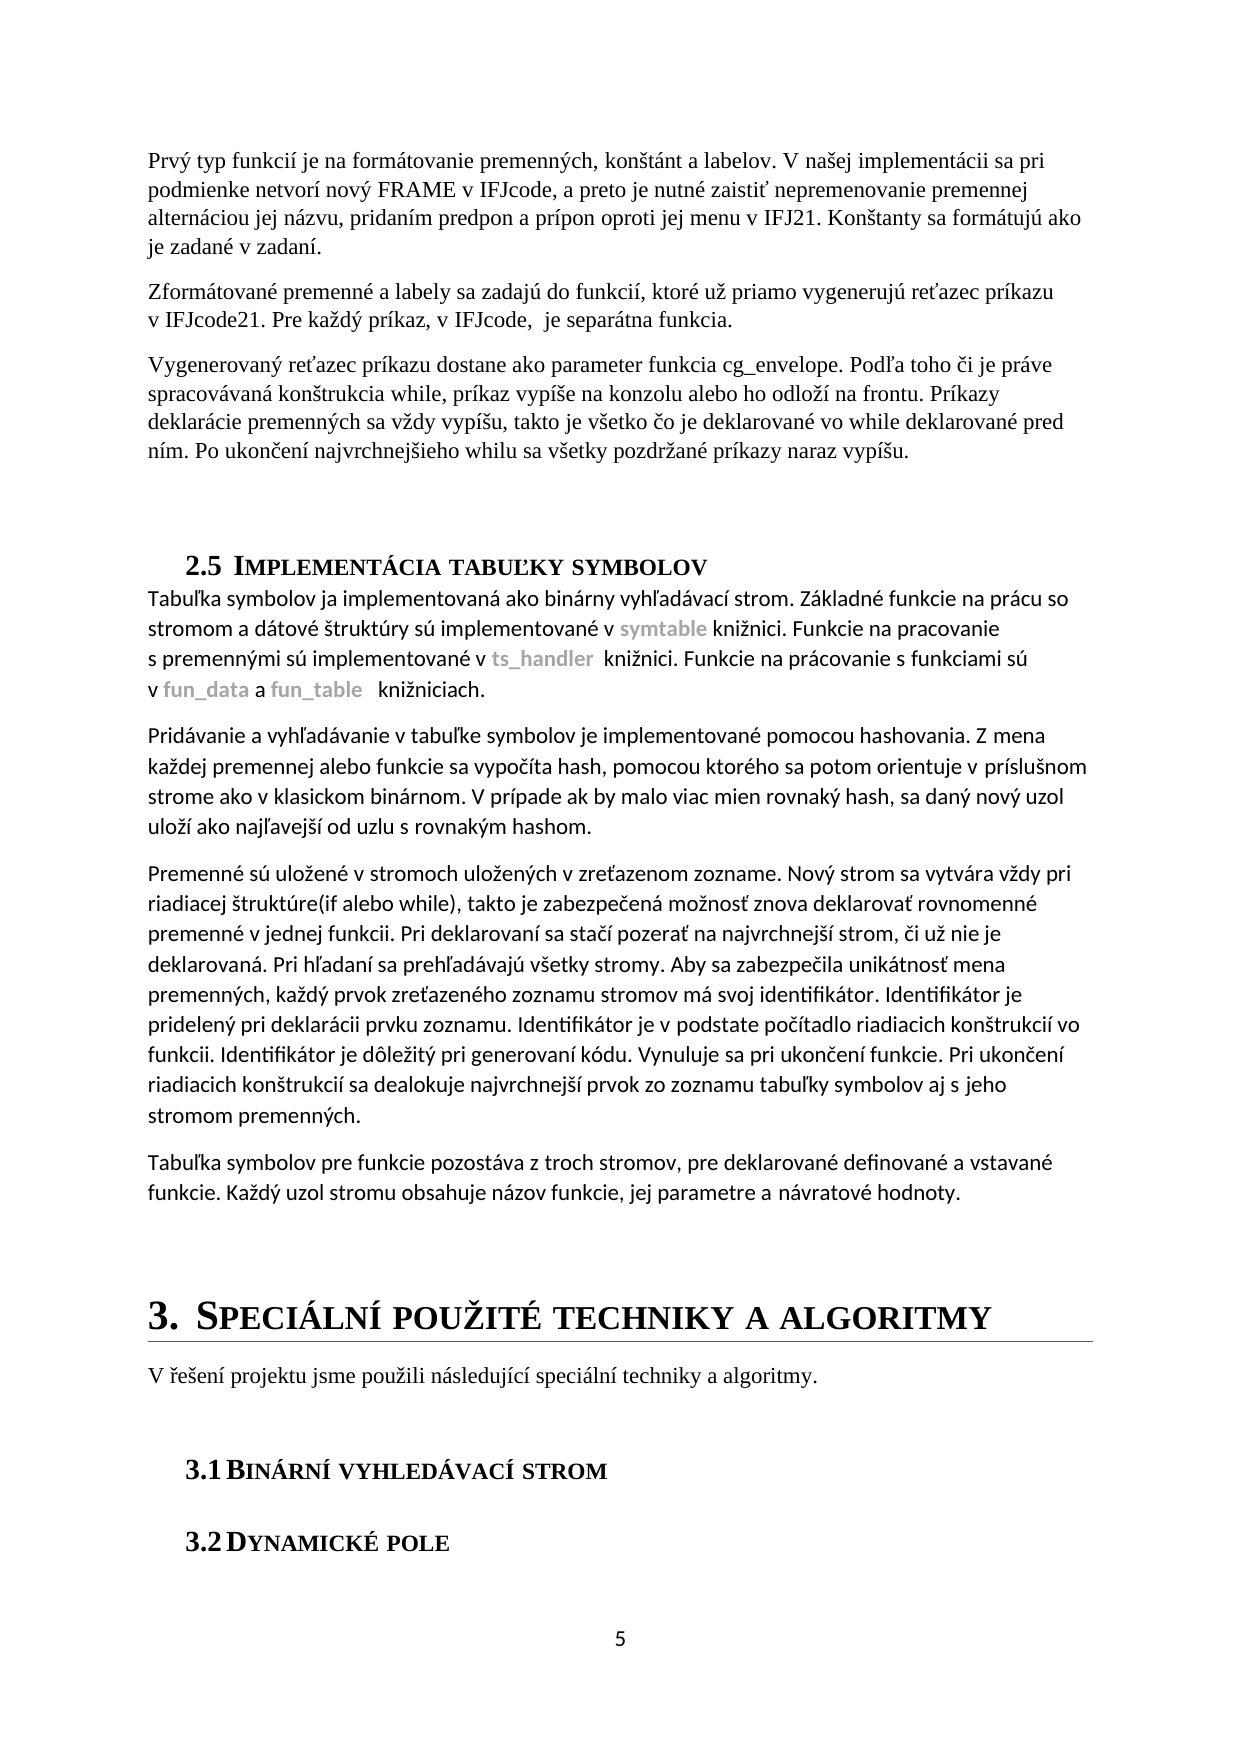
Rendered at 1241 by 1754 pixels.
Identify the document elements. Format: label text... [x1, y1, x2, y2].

subtitle Speciální použité techniky a algoritmy [148, 1291, 1093, 1341]
text Zformátované premenné a labely sa zadajú do funkcií, ktoré už priamo vygenerujú reťazec príkazu v IFJcode21. Pre každý príkaz, v IFJcode, je separátna funkcia. [148, 278, 1093, 333]
text Premenné sú uložené v stromoch uložených v zreťazenom zozname. Nový strom sa vytvára vždy pri riadiacej štruktúre(if alebo while), takto je zabezpečená možnosť znova deklarovať rovnomenné premenné v jednej funkcii. Pri deklarovaní sa stačí pozerať na najvrchnejší strom, či už nie je deklarovaná. Pri hľadaní sa prehľadávajú všetky stromy. Aby sa zabezpečila unikátnosť mena premenných, každý prvok zreťazeného zoznamu stromov má svoj identifikátor. Identifikátor je pridelený pri deklarácii prvku zoznamu. Identifikátor je v podstate počítadlo riadiacich konštrukcií vo funkcii. Identifikátor je dôležitý pri generovaní kódu. Vynuluje sa pri ukončení funkcie. Pri ukončení riadiacich konštrukcií sa dealokuje najvrchnejší prvok zo zoznamu tabuľky symbolov aj s jeho stromom premenných. [148, 859, 1093, 1129]
text Tabuľka symbolov ja implementovaná ako binárny vyhľadávací strom. Základné funkcie na prácu so stromom a dátové štruktúry sú implementované v symtable knižnici. Funkcie na pracovanie s premennými sú implementované v ts_handler knižnici. Funkcie na prácovanie s funkciami sú v fun_data a fun_table knižniciach. [148, 584, 1093, 703]
subtitle Implementácia tabuľky symbolov [185, 548, 1093, 581]
text V řešení projektu jsme použili následující speciální techniky a algoritmy. [148, 1362, 1093, 1388]
list Dynamické pole [185, 1524, 1093, 1558]
text Tabuľka symbolov pre funkcie pozostáva z troch stromov, pre deklarované definované a vstavané funkcie. Každý uzol stromu obsahuje názov funkcie, jej parametre a návratové hodnoty. [148, 1148, 1093, 1206]
text Pridávanie a vyhľadávanie v tabuľke symbolov je implementované pomocou hashovania. Z mena každej premennej alebo funkcie sa vypočíta hash, pomocou ktorého sa potom orientuje v príslušnom strome ako v klasickom binárnom. V prípade ak by malo viac mien rovnaký hash, sa daný nový uzol uloží ako najľavejší od uzlu s rovnakým hashom. [148, 722, 1093, 840]
text Prvý typ funkcií je na formátovanie premenných, konštánt a labelov. V našej implementácii sa pri podmienke netvorí nový FRAME v IFJcode, a preto je nutné zaistiť nepremenovanie premennej alternáciou jej názvu, pridaním predpon a prípon oproti jej menu v IFJ21. Konštanty sa formátujú ako je zadané v zadaní. [148, 148, 1093, 259]
list Binární vyhledávací strom [185, 1452, 1093, 1486]
text Vygenerovaný reťazec príkazu dostane ako parameter funkcia cg_envelope. Podľa toho či je práve spracovávaná konštrukcia while, príkaz vypíše na konzolu alebo ho odloží na frontu. Príkazy deklarácie premenných sa vždy vypíšu, takto je všetko čo je deklarované vo while deklarované pred ním. Po ukončení najvrchnejšieho whilu sa všetky pozdržané príkazy naraz vypíšu. [148, 352, 1093, 463]
